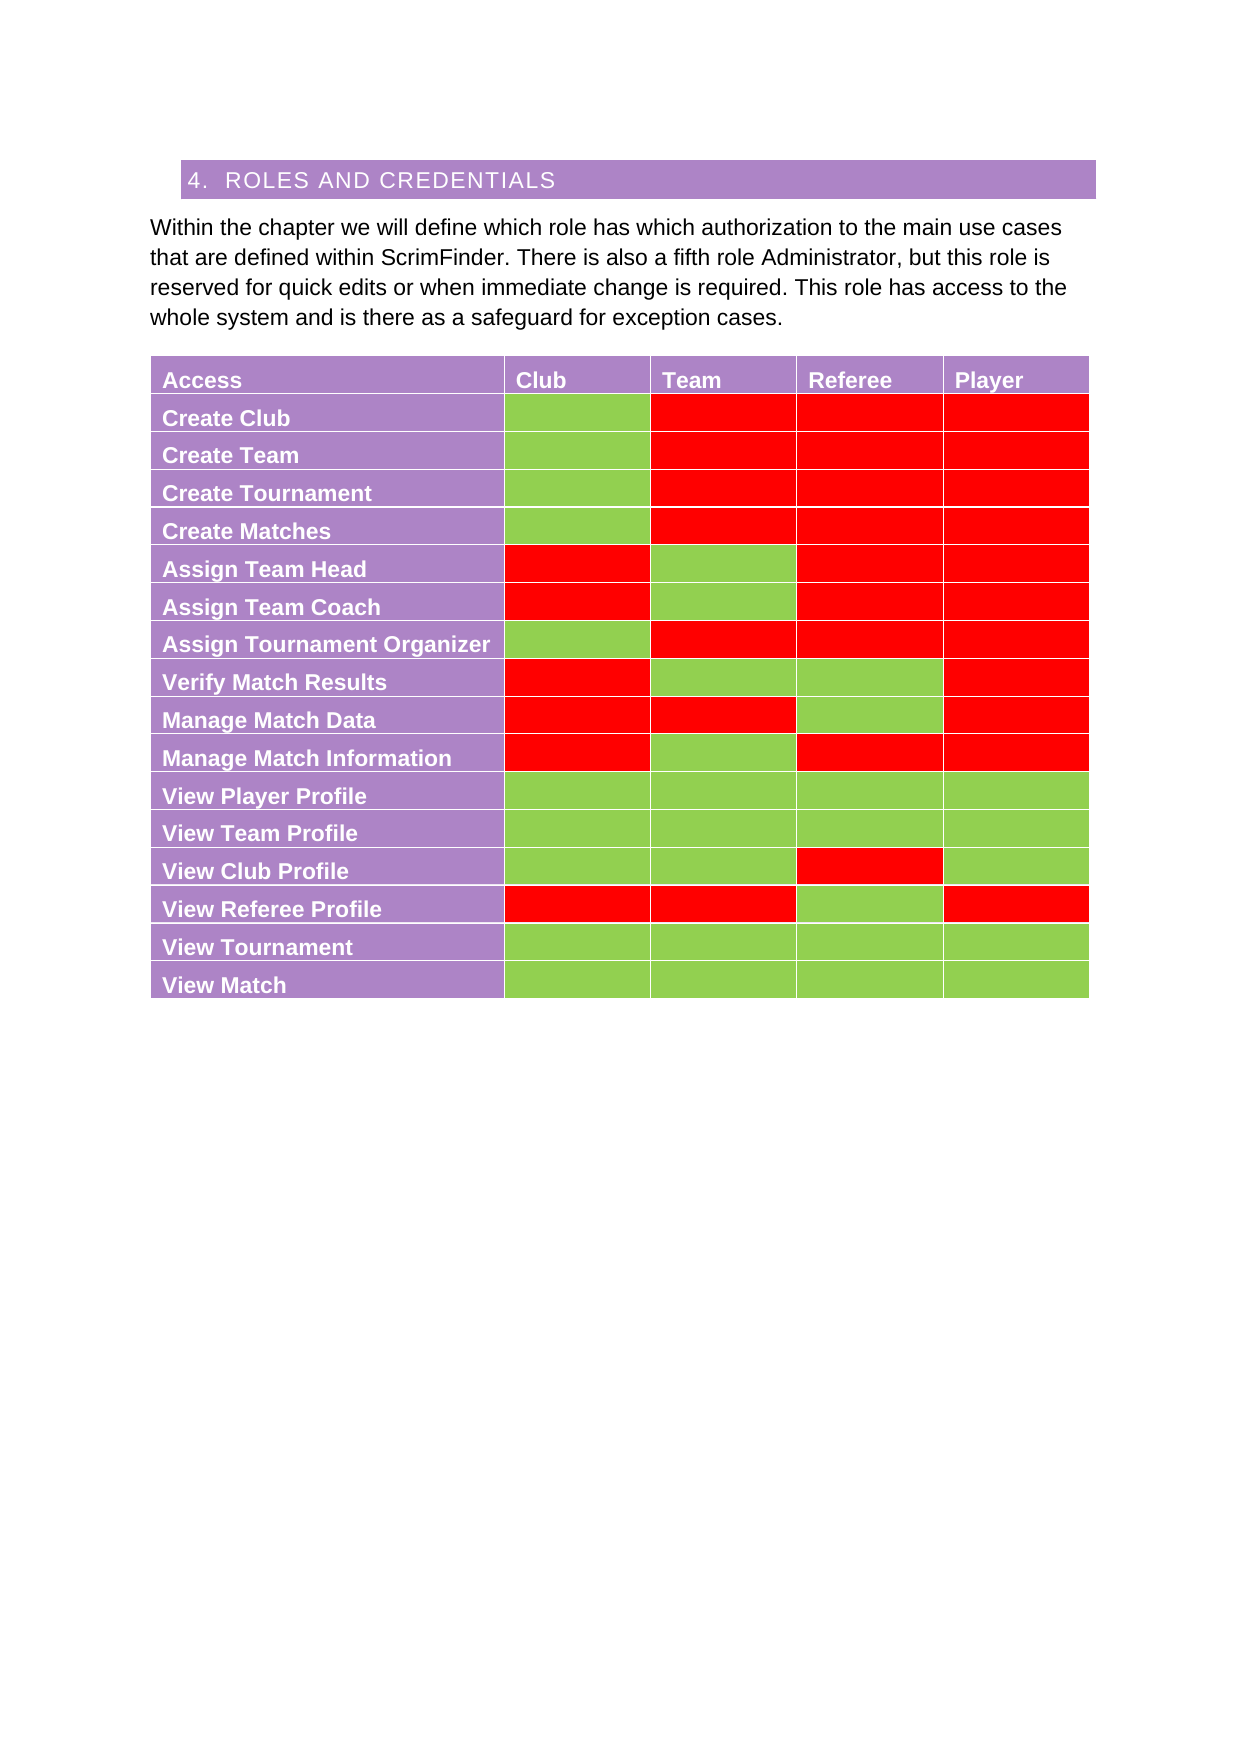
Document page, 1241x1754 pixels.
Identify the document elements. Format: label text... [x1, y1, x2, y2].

table_cell [944, 886, 1089, 922]
table_cell [944, 924, 1089, 960]
table_cell [505, 848, 650, 884]
table_cell Create Tournament [151, 470, 504, 506]
table_cell [651, 470, 796, 506]
table_cell [505, 394, 650, 431]
table_cell [505, 583, 650, 620]
table_cell View Club Profile [151, 848, 504, 884]
table_cell [651, 772, 796, 809]
table_cell [797, 810, 943, 847]
table_cell [797, 659, 943, 696]
table_cell [944, 508, 1089, 544]
table_cell [944, 621, 1089, 658]
table_cell [944, 659, 1089, 696]
table_cell [505, 432, 650, 469]
table_cell [797, 961, 943, 998]
table_cell [505, 961, 650, 998]
table_cell [651, 583, 796, 620]
table_cell [505, 886, 650, 922]
table_cell [944, 810, 1089, 847]
table_cell [651, 848, 796, 884]
table_cell View Match [151, 961, 504, 998]
table_cell [505, 734, 650, 771]
table_cell [797, 697, 943, 733]
table_cell [797, 734, 943, 771]
table_cell [944, 697, 1089, 733]
table_cell Assign Team Head [151, 545, 504, 582]
table_cell Assign Tournament Organizer [151, 621, 504, 658]
table_cell Assign Team Coach [151, 583, 504, 620]
table_cell [797, 772, 943, 809]
table_cell [944, 394, 1089, 431]
table_cell View Team Profile [151, 810, 504, 847]
table_cell [944, 848, 1089, 884]
table_cell [797, 470, 943, 506]
table_cell [797, 886, 943, 922]
table_cell [505, 659, 650, 696]
table_cell [797, 432, 943, 469]
table_cell [797, 583, 943, 620]
table_cell [505, 470, 650, 506]
table_cell [797, 394, 943, 431]
table_cell Create Club [151, 394, 504, 431]
table_cell [505, 772, 650, 809]
table_cell [505, 545, 650, 582]
table_cell [651, 659, 796, 696]
table_header Team [651, 356, 796, 393]
table_cell Manage Match Information [151, 734, 504, 771]
table_cell [944, 545, 1089, 582]
table_cell Verify Match Results [151, 659, 504, 696]
table_cell [651, 810, 796, 847]
table_cell [944, 961, 1089, 998]
table_header Access [151, 356, 504, 393]
table_cell [944, 432, 1089, 469]
table_cell [944, 734, 1089, 771]
table_cell View Referee Profile [151, 886, 504, 922]
table_header Club [505, 356, 650, 393]
table_cell [944, 772, 1089, 809]
table_cell View Tournament [151, 924, 504, 960]
table_cell [797, 924, 943, 960]
table_cell [651, 432, 796, 469]
table_cell [651, 621, 796, 658]
table_cell [651, 961, 796, 998]
table_cell [651, 734, 796, 771]
table_cell [797, 848, 943, 884]
table_cell [797, 545, 943, 582]
table_cell [505, 697, 650, 733]
table_cell Manage Match Data [151, 697, 504, 733]
table_cell [505, 621, 650, 658]
table_cell [505, 810, 650, 847]
table_cell [505, 508, 650, 544]
table_cell [944, 470, 1089, 506]
text Within the chapter we will define which role has which authorization to the main use cases that are defined within ScrimFinder. There is also a fifth role Administrator, but this role is reserved for quick edits or when immediate change is required. This role has access to the whole system and is there as a safeguard for exception cases. [150, 213, 1090, 331]
table_cell Create Matches [151, 508, 504, 544]
table_cell Create Team [151, 432, 504, 469]
table_header Player [944, 356, 1089, 393]
table_cell [651, 508, 796, 544]
subtitle Roles and Credentials [188, 167, 1090, 193]
table_cell [651, 924, 796, 960]
table_cell [944, 583, 1089, 620]
table_header Referee [797, 356, 943, 393]
table_cell View Player Profile [151, 772, 504, 809]
table_cell [797, 508, 943, 544]
table_cell [651, 697, 796, 733]
table_cell [651, 886, 796, 922]
table_cell [651, 394, 796, 431]
table_cell [797, 621, 943, 658]
table_cell [651, 545, 796, 582]
table_cell [505, 924, 650, 960]
